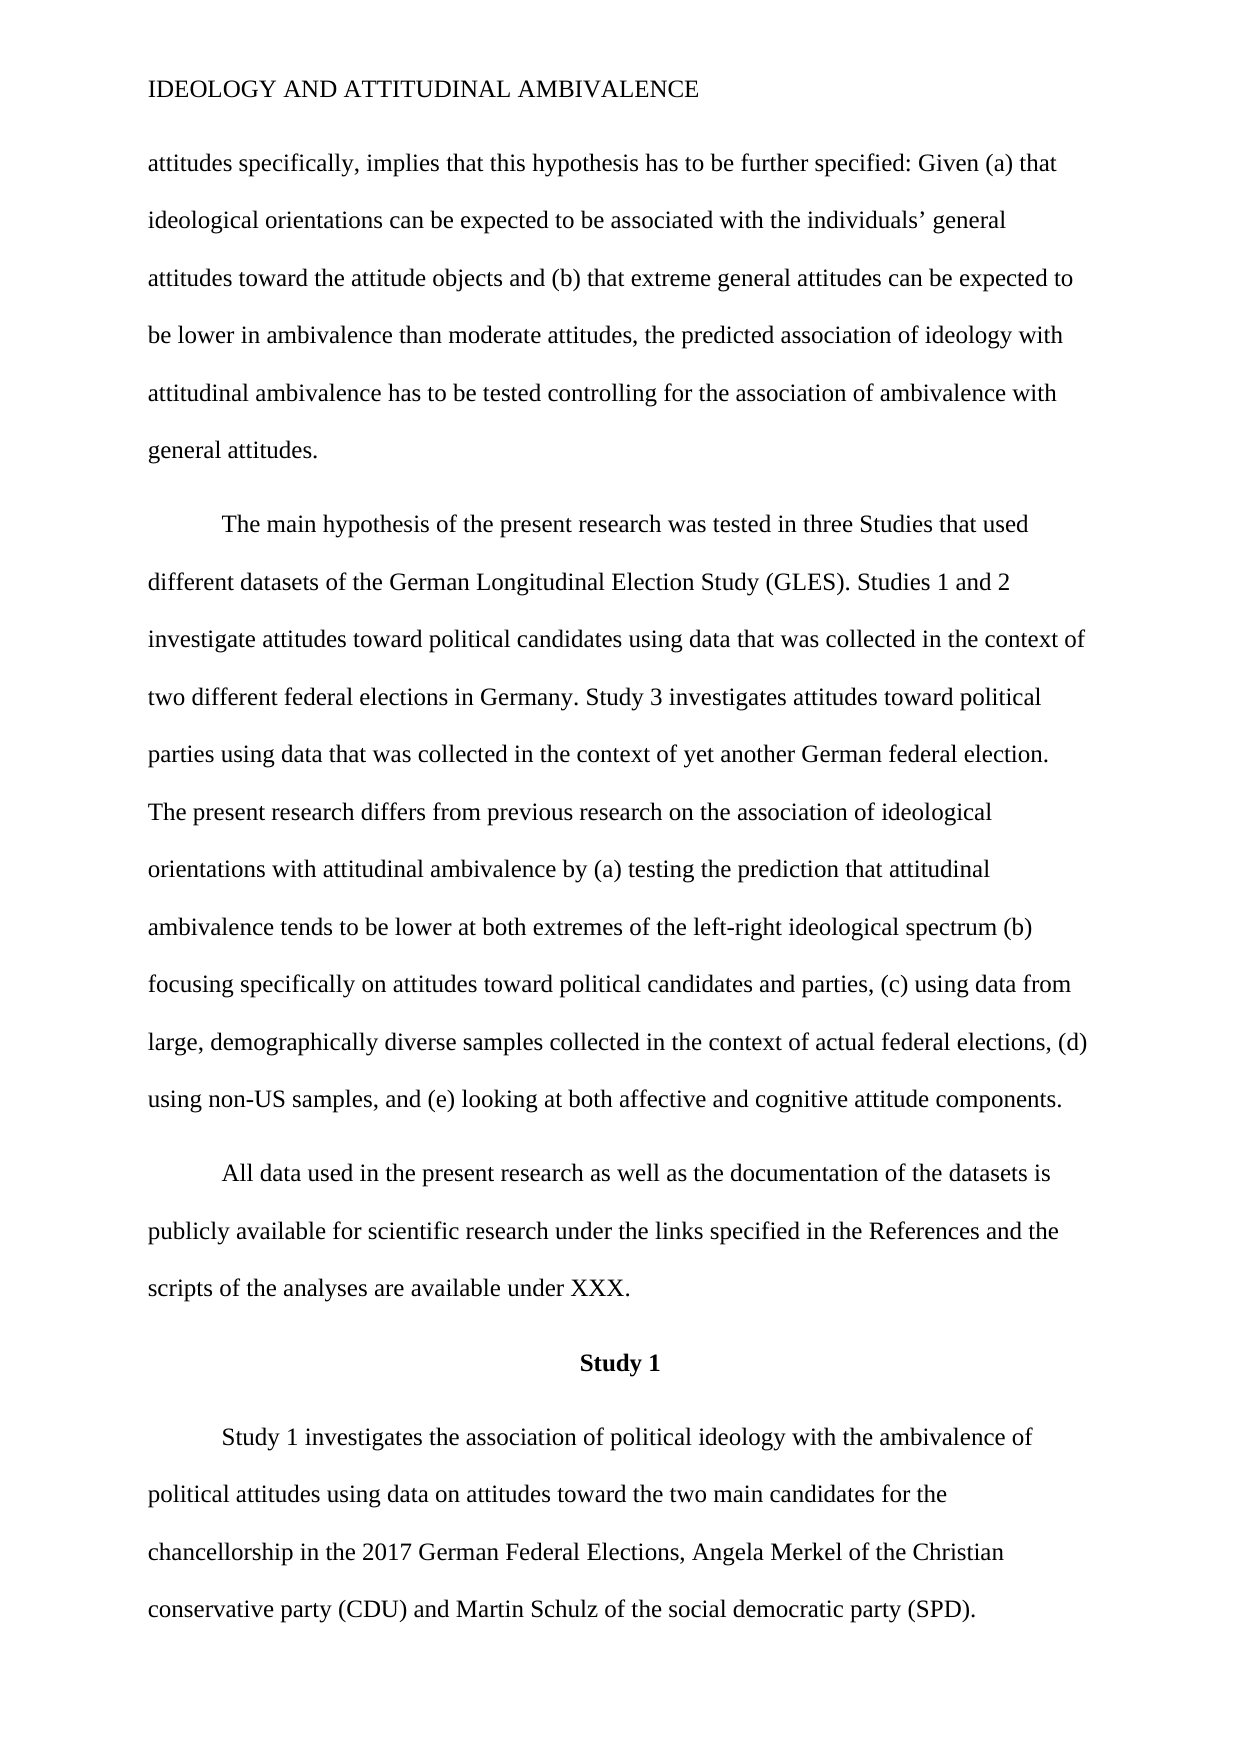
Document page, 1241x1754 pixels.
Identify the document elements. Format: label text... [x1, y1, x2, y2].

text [148, 148, 1093, 464]
text All data used in the present research as well as the documentation of the datasets is publicly available for scientific research under the links specified in the References and the scripts of the analyses are available under XXX. [148, 1158, 1093, 1302]
text Study 1 investigates the association of political ideology with the ambivalence of political attitudes using data on attitudes toward the two main candidates for the chancellorship in the 2017 German Federal Elections, Angela Merkel of the Christian conservative party (CDU) and Martin Schulz of the social democratic party (SPD). [148, 1422, 1093, 1623]
text Study 1 [148, 1348, 1093, 1376]
text The main hypothesis of the present research was tested in three Studies that used different datasets of the German Longitudinal Election Study (GLES). Studies 1 and 2 investigate attitudes toward political candidates using data that was collected in the context of two different federal elections in Germany. Study 3 investigates attitudes toward political parties using data that was collected in the context of yet another German federal election. The present research differs from previous research on the association of ideological orientations with attitudinal ambivalence by (a) testing the prediction that attitudinal ambivalence tends to be lower at both extremes of the left-right ideological spectrum (b) focusing specifically on attitudes toward political candidates and parties, (c) using data from large, demographically diverse samples collected in the context of actual federal elections, (d) using non-US samples, and (e) looking at both affective and cognitive attitude components. [148, 509, 1093, 1113]
